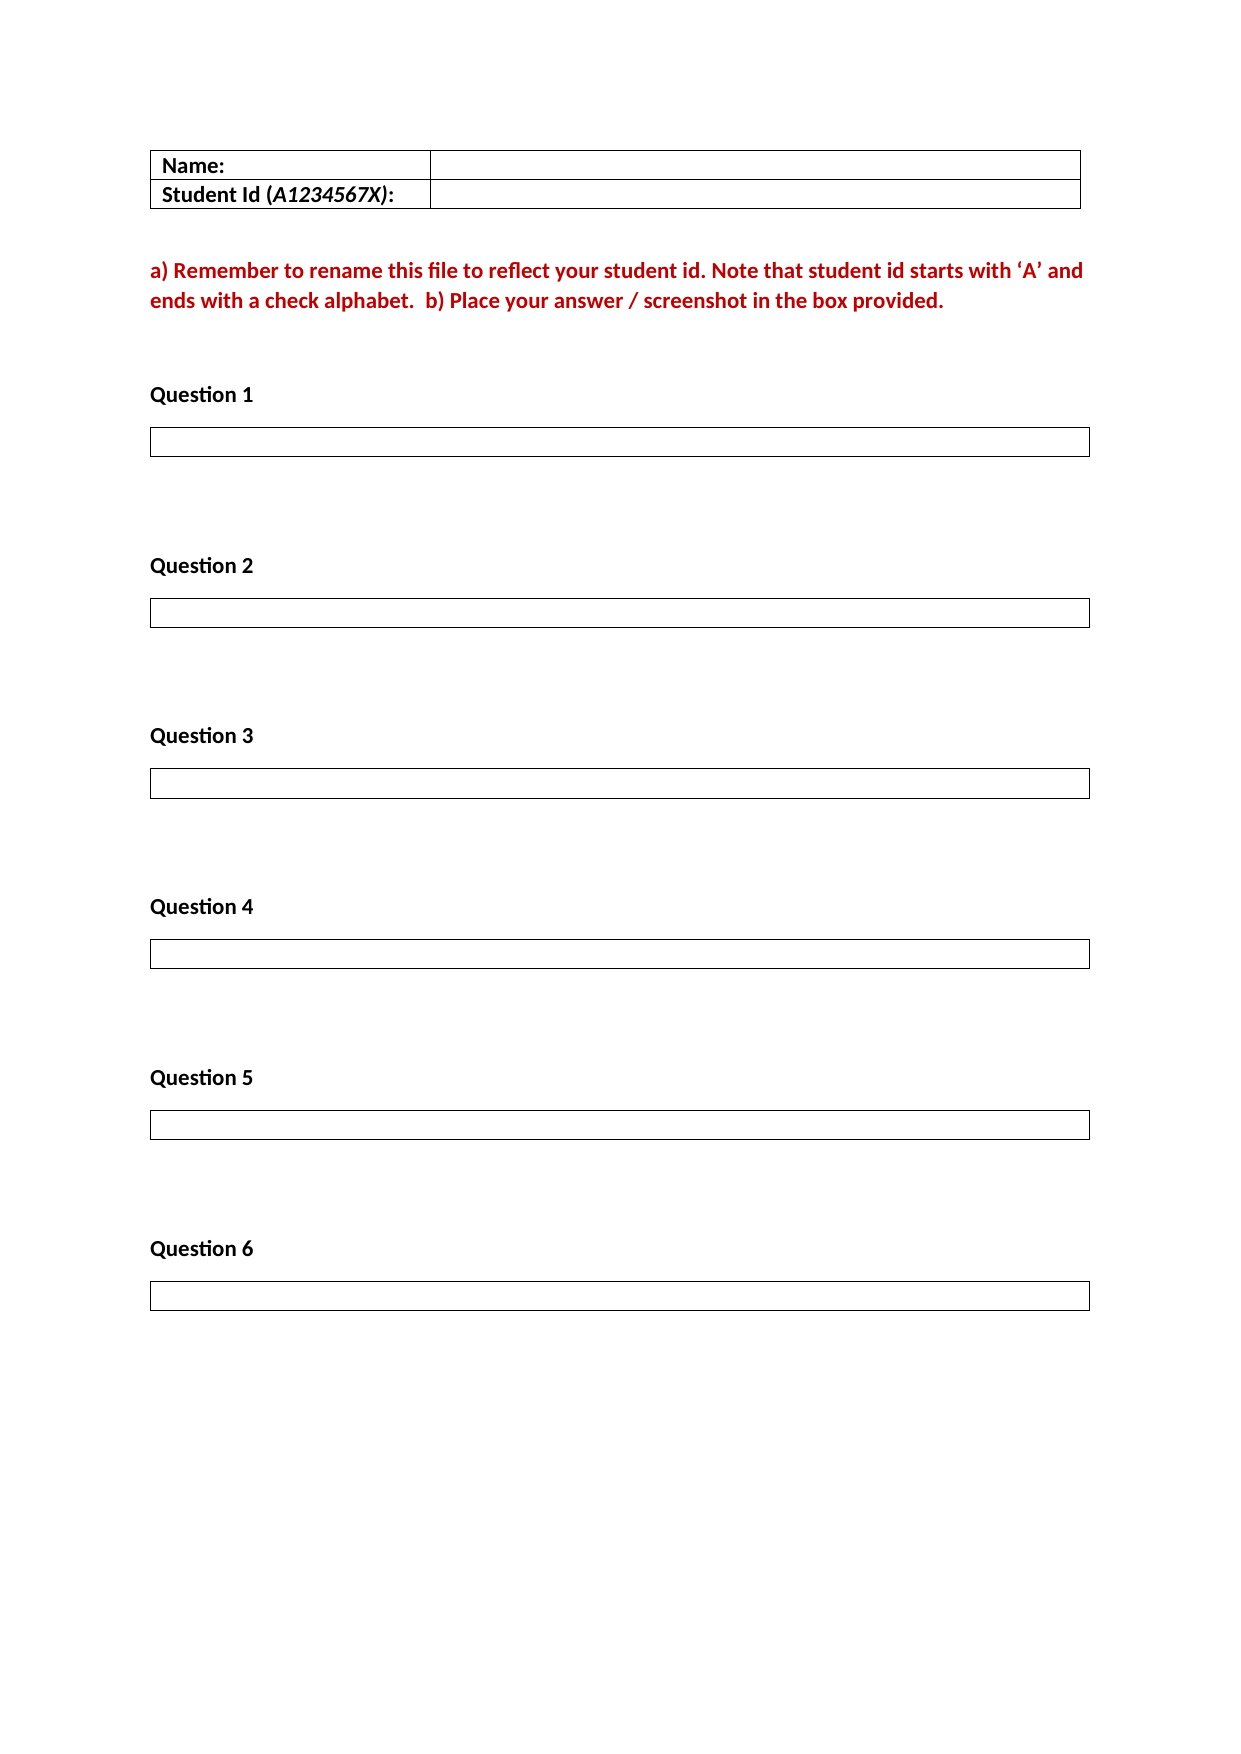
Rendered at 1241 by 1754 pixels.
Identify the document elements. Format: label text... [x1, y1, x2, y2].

text Question 6 [150, 1234, 1090, 1262]
text a) Remember to rename this file to reflect your student id. Note that student id starts with ‘A’ and ends with a check alphabet. b) Place your answer / screenshot in the box provided. [150, 256, 1090, 314]
table_header [151, 940, 1089, 968]
text Question 4 [150, 892, 1090, 920]
table_header Name: [151, 151, 430, 179]
table_header [151, 1282, 1089, 1309]
text Question 1 [150, 380, 1090, 408]
table_header [151, 769, 1089, 797]
text Question 2 [150, 551, 1090, 579]
table_cell [431, 180, 1080, 208]
table_header [151, 428, 1089, 456]
text Question 5 [150, 1063, 1090, 1091]
table_header [151, 1111, 1089, 1139]
table_header [431, 151, 1080, 179]
text Question 3 [150, 721, 1090, 749]
table_cell Student Id (A1234567X): [151, 180, 430, 208]
table_header [151, 599, 1089, 627]
